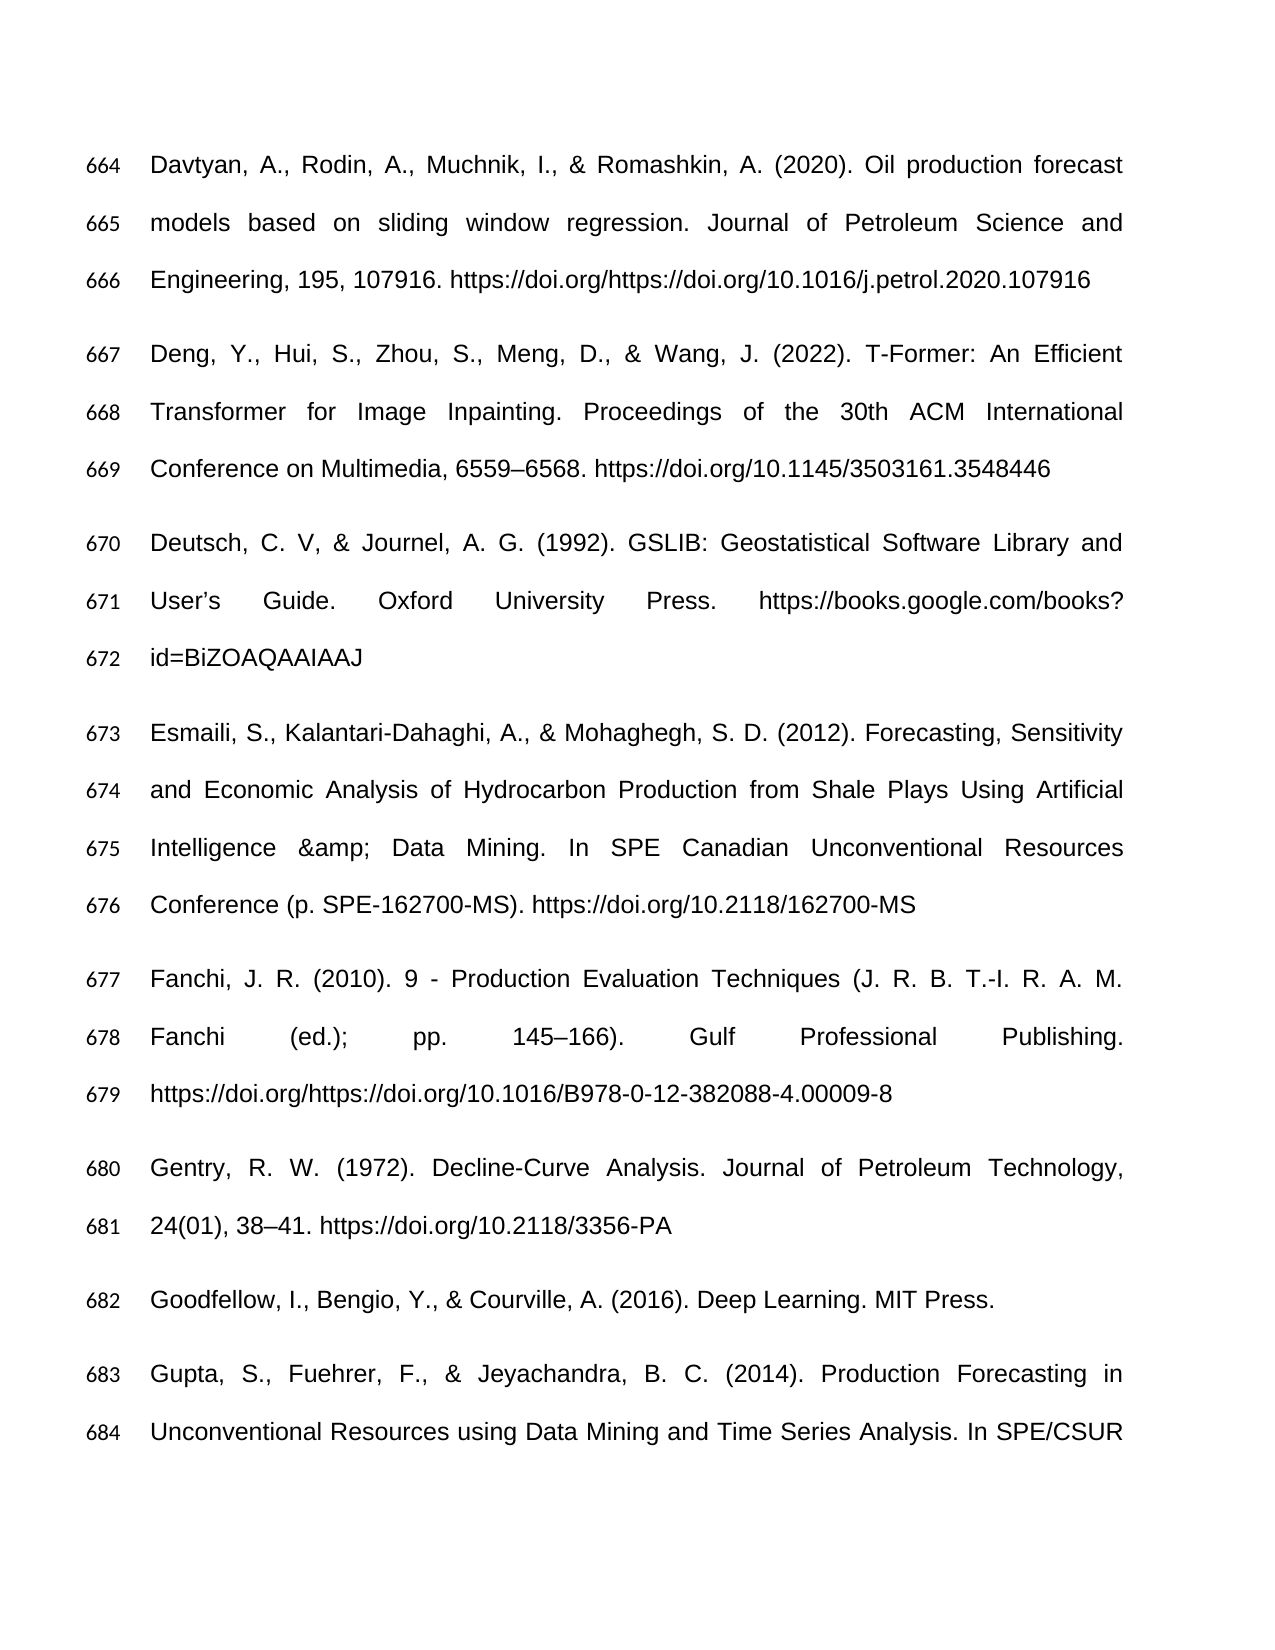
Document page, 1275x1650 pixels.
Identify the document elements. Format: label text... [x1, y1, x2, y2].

text Fanchi, J. R. (2010). 9 - Production Evaluation Techniques (J. R. B. T.-I. R. A. M. Fanchi (ed.); pp. 145–166). Gulf Professional Publishing. https://doi.org/https://doi.org/10.1016/B978-0-12-382088-4.00009-8 [150, 964, 1125, 1108]
text Davtyan, A., Rodin, A., Muchnik, I., & Romashkin, A. (2020). Oil production forecast models based on sliding window regression. Journal of Petroleum Science and Engineering, 195, 107916. https://doi.org/https://doi.org/10.1016/j.petrol.2020.107916 [150, 150, 1125, 294]
text Esmaili, S., Kalantari-Dahaghi, A., & Mohaghegh, S. D. (2012). Forecasting, Sensitivity and Economic Analysis of Hydrocarbon Production from Shale Plays Using Artificial Intelligence &amp; Data Mining. In SPE Canadian Unconventional Resources Conference (p. SPE-162700-MS). https://doi.org/10.2118/162700-MS [150, 717, 1125, 919]
text Deng, Y., Hui, S., Zhou, S., Meng, D., & Wang, J. (2022). T-Former: An Efficient Transformer for Image Inpainting. Proceedings of the 30th ACM International Conference on Multimedia, 6559–6568. https://doi.org/10.1145/3503161.3548446 [150, 339, 1125, 483]
text Goodfellow, I., Bengio, Y., & Courville, A. (2016). Deep Learning. MIT Press. [150, 1285, 1125, 1314]
text Deutsch, C. V, & Journel, A. G. (1992). GSLIB: Geostatistical Software Library and User’s Guide. Oxford University Press. https://books.google.com/books?id=BiZOAQAAIAAJ [150, 528, 1125, 672]
text Gentry, R. W. (1972). Decline-Curve Analysis. Journal of Petroleum Technology, 24(01), 38–41. https://doi.org/10.2118/3356-PA [150, 1153, 1125, 1239]
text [150, 1359, 1125, 1445]
